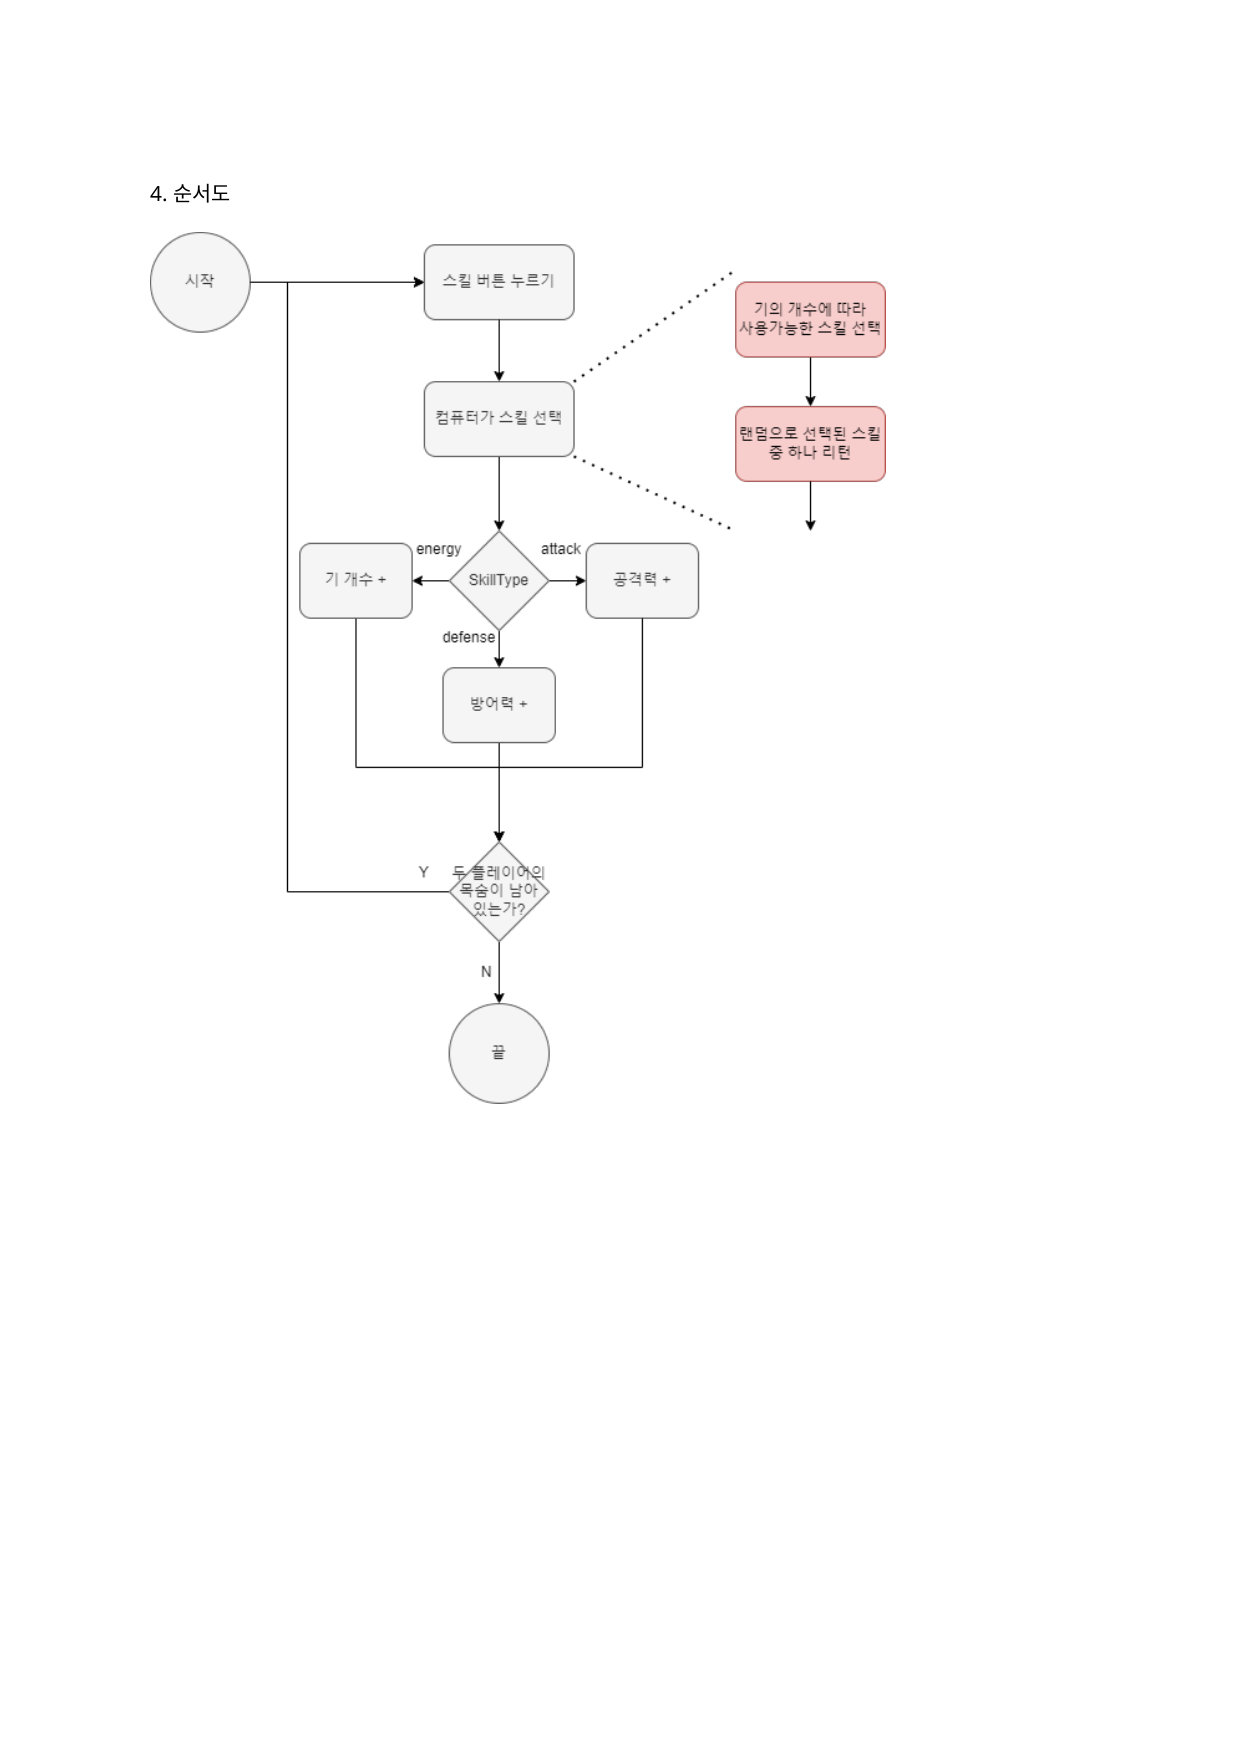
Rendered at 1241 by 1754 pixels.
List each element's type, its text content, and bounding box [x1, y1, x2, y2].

text 4. 순서도 [150, 177, 1090, 207]
picture [150, 232, 886, 1104]
